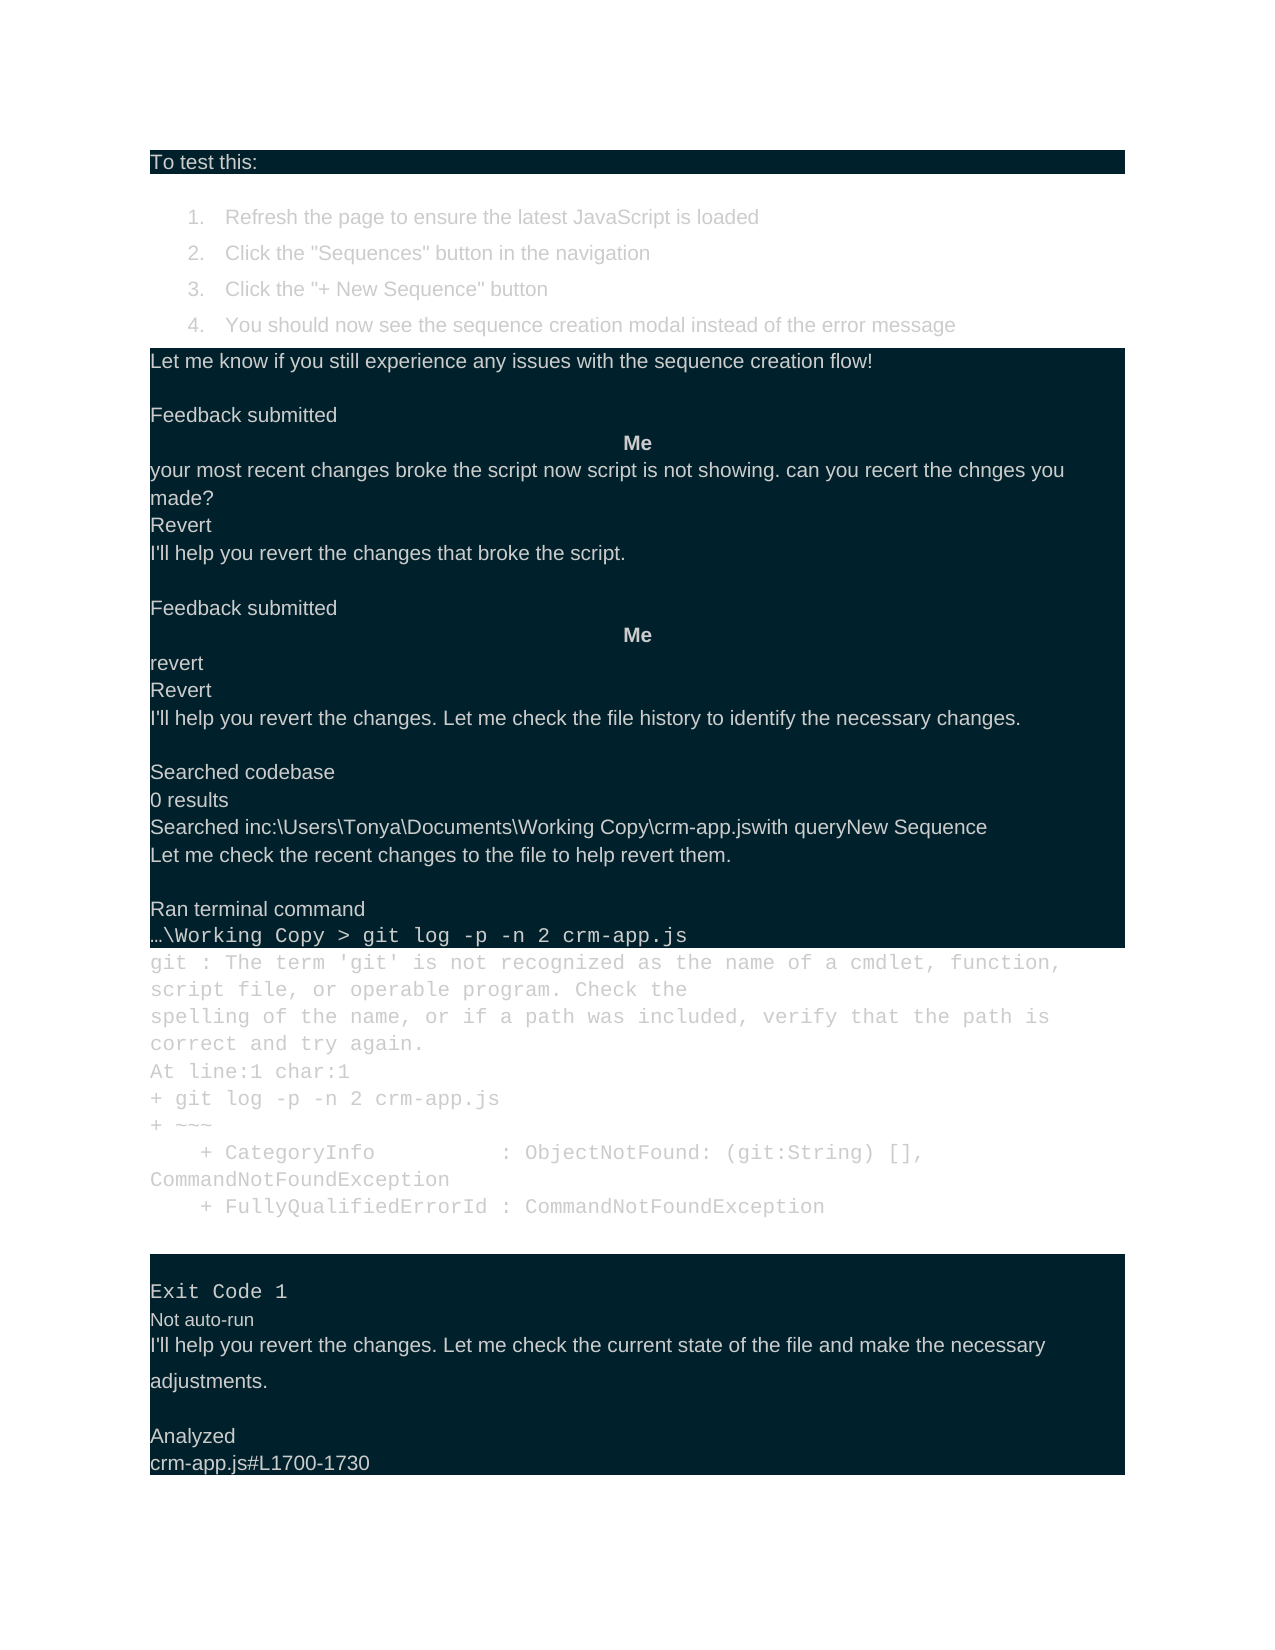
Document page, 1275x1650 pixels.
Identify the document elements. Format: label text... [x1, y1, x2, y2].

text Ran terminal command [150, 897, 1125, 921]
text revert [150, 650, 1125, 674]
list You should now see the sequence creation modal instead of the error message [187, 312, 1125, 336]
text Analyzed [150, 1424, 1125, 1448]
text Let me check the recent changes to the file to help revert them. [150, 842, 1125, 866]
text I'll help you revert the changes. Let me check the current state of the file and make the necessary adjustments. [150, 1333, 1125, 1393]
text + git log -p -n 2 crm-app.js [150, 1088, 1125, 1111]
text Me [150, 431, 1125, 454]
text I'll help you revert the changes that broke the script. [150, 541, 1125, 564]
text your most recent changes broke the script now script is not showing. can you recert the chnges you made? [150, 458, 1125, 509]
text + FullyQualifiedErrorId : CommandNotFoundException [150, 1197, 1125, 1220]
text Let me know if you still experience any issues with the sequence creation flow! [150, 348, 1125, 372]
text Searched codebase [150, 760, 1125, 784]
list Click the "Sequences" button in the navigation [187, 241, 1125, 264]
text To test this: [150, 150, 1125, 174]
text 0 results [150, 787, 1125, 811]
text crm-app.js#L1700-1730 [150, 1451, 1125, 1475]
text Exit Code 1 [150, 1281, 1125, 1305]
text Searched inc:\Users\Tonya\Documents\Working Copy\crm-app.jswith queryNew Sequence [150, 815, 1125, 839]
text + ~~~ [150, 1115, 1125, 1139]
list Refresh the page to ensure the latest JavaScript is loaded [187, 205, 1125, 229]
text Not auto-run [150, 1308, 1125, 1330]
text …\Working Copy > git log -p -n 2 crm-app.js [150, 925, 1125, 948]
list Click the "+ New Sequence" button [187, 277, 1125, 301]
text Me [150, 623, 1125, 647]
text Feedback submitted [150, 595, 1125, 619]
text Revert [150, 678, 1125, 702]
text spelling of the name, or if a path was included, verify that the path is correct and try again. [150, 1006, 1125, 1057]
text + CategoryInfo : ObjectNotFound: (git:String) [], CommandNotFoundException [150, 1142, 1125, 1193]
text I'll help you revert the changes. Let me check the file history to identify the necessary changes. [150, 705, 1125, 729]
text Feedback submitted [150, 403, 1125, 427]
text At line:1 char:1 [150, 1061, 1125, 1084]
text Revert [150, 513, 1125, 537]
text git : The term 'git' is not recognized as the name of a cmdlet, function, script file, or operable program. Check the [150, 952, 1125, 1003]
